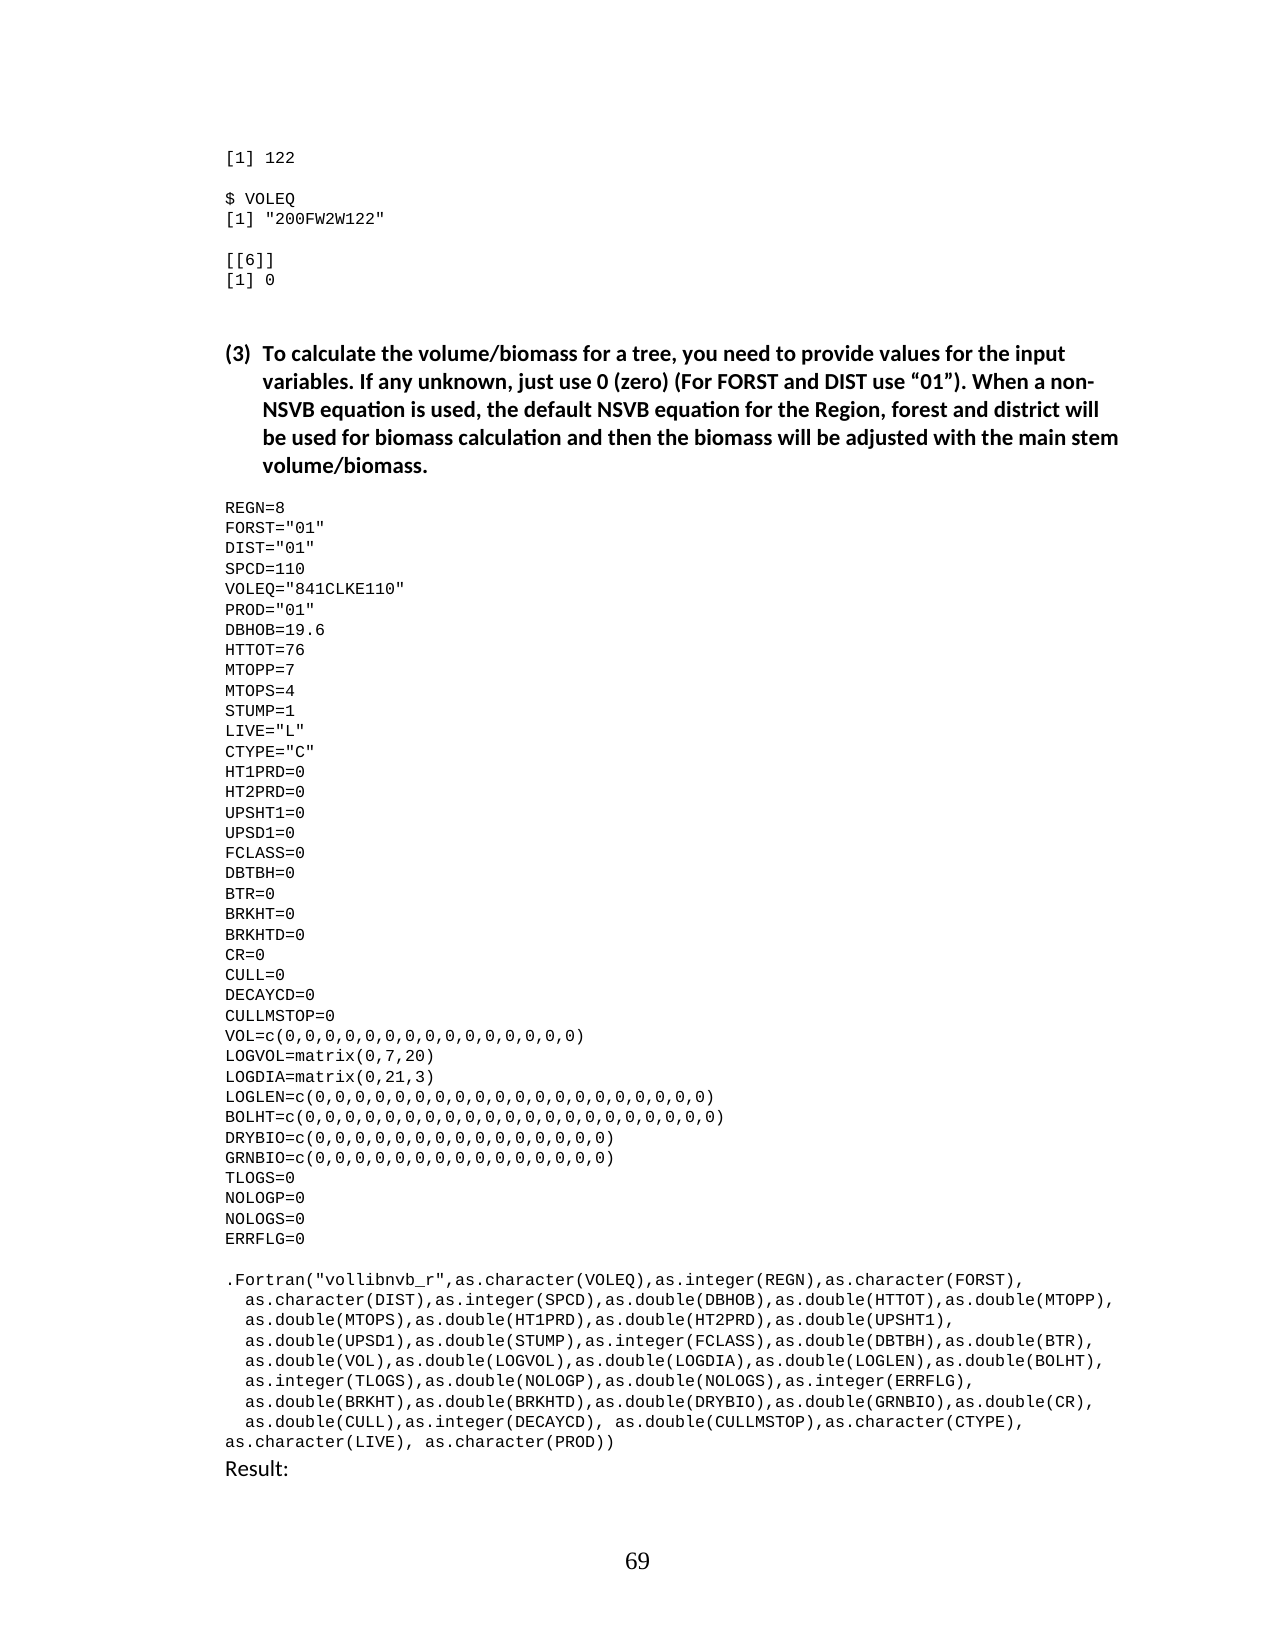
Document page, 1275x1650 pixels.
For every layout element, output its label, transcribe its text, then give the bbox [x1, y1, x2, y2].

list as.double(CULL),as.integer(DECAYCD), as.double(CULLMSTOP),as.character(CTYPE), as.character(LIVE), as.character(PROD)) [225, 1413, 1125, 1453]
list UPSD1=0 [225, 824, 1125, 843]
list MTOPP=7 [225, 662, 1125, 681]
list [1] 122 [225, 150, 1125, 169]
list NOLOGS=0 [225, 1210, 1125, 1229]
list HTTOT=76 [225, 642, 1125, 661]
list TLOGS=0 [225, 1170, 1125, 1189]
list LOGDIA=matrix(0,21,3) [225, 1068, 1125, 1087]
list ERRFLG=0 [225, 1231, 1125, 1249]
list BRKHT=0 [225, 906, 1125, 924]
subtitle To calculate the volume/biomass for a tree, you need to provide values for the input variables. If any unknown, just use 0 (zero) (For FORST and DIST use “01”). When a non-NSVB equation is used, the default NSVB equation for the Region, forest and district will be used for biomass calculation and then the biomass will be adjusted with the main stem volume/biomass. [225, 339, 1125, 479]
list MTOPS=4 [225, 682, 1125, 701]
list HT1PRD=0 [225, 763, 1125, 782]
list LIVE="L" [225, 723, 1125, 742]
list as.integer(TLOGS),as.double(NOLOGP),as.double(NOLOGS),as.integer(ERRFLG), [225, 1373, 1125, 1392]
list VOL=c(0,0,0,0,0,0,0,0,0,0,0,0,0,0,0) [225, 1028, 1125, 1046]
list REGN=8 [225, 499, 1125, 518]
list VOLEQ="841CLKE110" [225, 581, 1125, 599]
list BRKHTD=0 [225, 926, 1125, 945]
list DIST="01" [225, 540, 1125, 559]
list BOLHT=c(0,0,0,0,0,0,0,0,0,0,0,0,0,0,0,0,0,0,0,0,0) [225, 1109, 1125, 1128]
list [[6]] [225, 252, 1125, 270]
list .Fortran("vollibnvb_r",as.character(VOLEQ),as.integer(REGN),as.character(FORST), [225, 1271, 1125, 1290]
list BTR=0 [225, 885, 1125, 904]
list SPCD=110 [225, 560, 1125, 579]
list [1] "200FW2W122" [225, 211, 1125, 230]
list CULL=0 [225, 967, 1125, 986]
list DRYBIO=c(0,0,0,0,0,0,0,0,0,0,0,0,0,0,0) [225, 1129, 1125, 1148]
list DBHOB=19.6 [225, 621, 1125, 640]
list as.character(DIST),as.integer(SPCD),as.double(DBHOB),as.double(HTTOT),as.double(MTOPP), [225, 1292, 1125, 1311]
list LOGLEN=c(0,0,0,0,0,0,0,0,0,0,0,0,0,0,0,0,0,0,0,0) [225, 1088, 1125, 1107]
list $ VOLEQ [225, 191, 1125, 209]
list UPSHT1=0 [225, 804, 1125, 823]
list PROD="01" [225, 601, 1125, 620]
list CTYPE="C" [225, 743, 1125, 762]
list DBTBH=0 [225, 865, 1125, 884]
list Result: [225, 1454, 1125, 1482]
list NOLOGP=0 [225, 1190, 1125, 1209]
list as.double(MTOPS),as.double(HT1PRD),as.double(HT2PRD),as.double(UPSHT1), [225, 1312, 1125, 1331]
list as.double(VOL),as.double(LOGVOL),as.double(LOGDIA),as.double(LOGLEN),as.double(BOLHT), [225, 1353, 1125, 1371]
list HT2PRD=0 [225, 784, 1125, 803]
list STUMP=1 [225, 703, 1125, 721]
list DECAYCD=0 [225, 987, 1125, 1006]
list CULLMSTOP=0 [225, 1007, 1125, 1026]
list [1] 0 [225, 272, 1125, 291]
list FORST="01" [225, 520, 1125, 539]
list CR=0 [225, 946, 1125, 965]
list FCLASS=0 [225, 845, 1125, 864]
list GRNBIO=c(0,0,0,0,0,0,0,0,0,0,0,0,0,0,0) [225, 1149, 1125, 1168]
list as.double(BRKHT),as.double(BRKHTD),as.double(DRYBIO),as.double(GRNBIO),as.double(CR), [225, 1393, 1125, 1412]
list LOGVOL=matrix(0,7,20) [225, 1048, 1125, 1067]
list as.double(UPSD1),as.double(STUMP),as.integer(FCLASS),as.double(DBTBH),as.double(BTR), [225, 1332, 1125, 1351]
